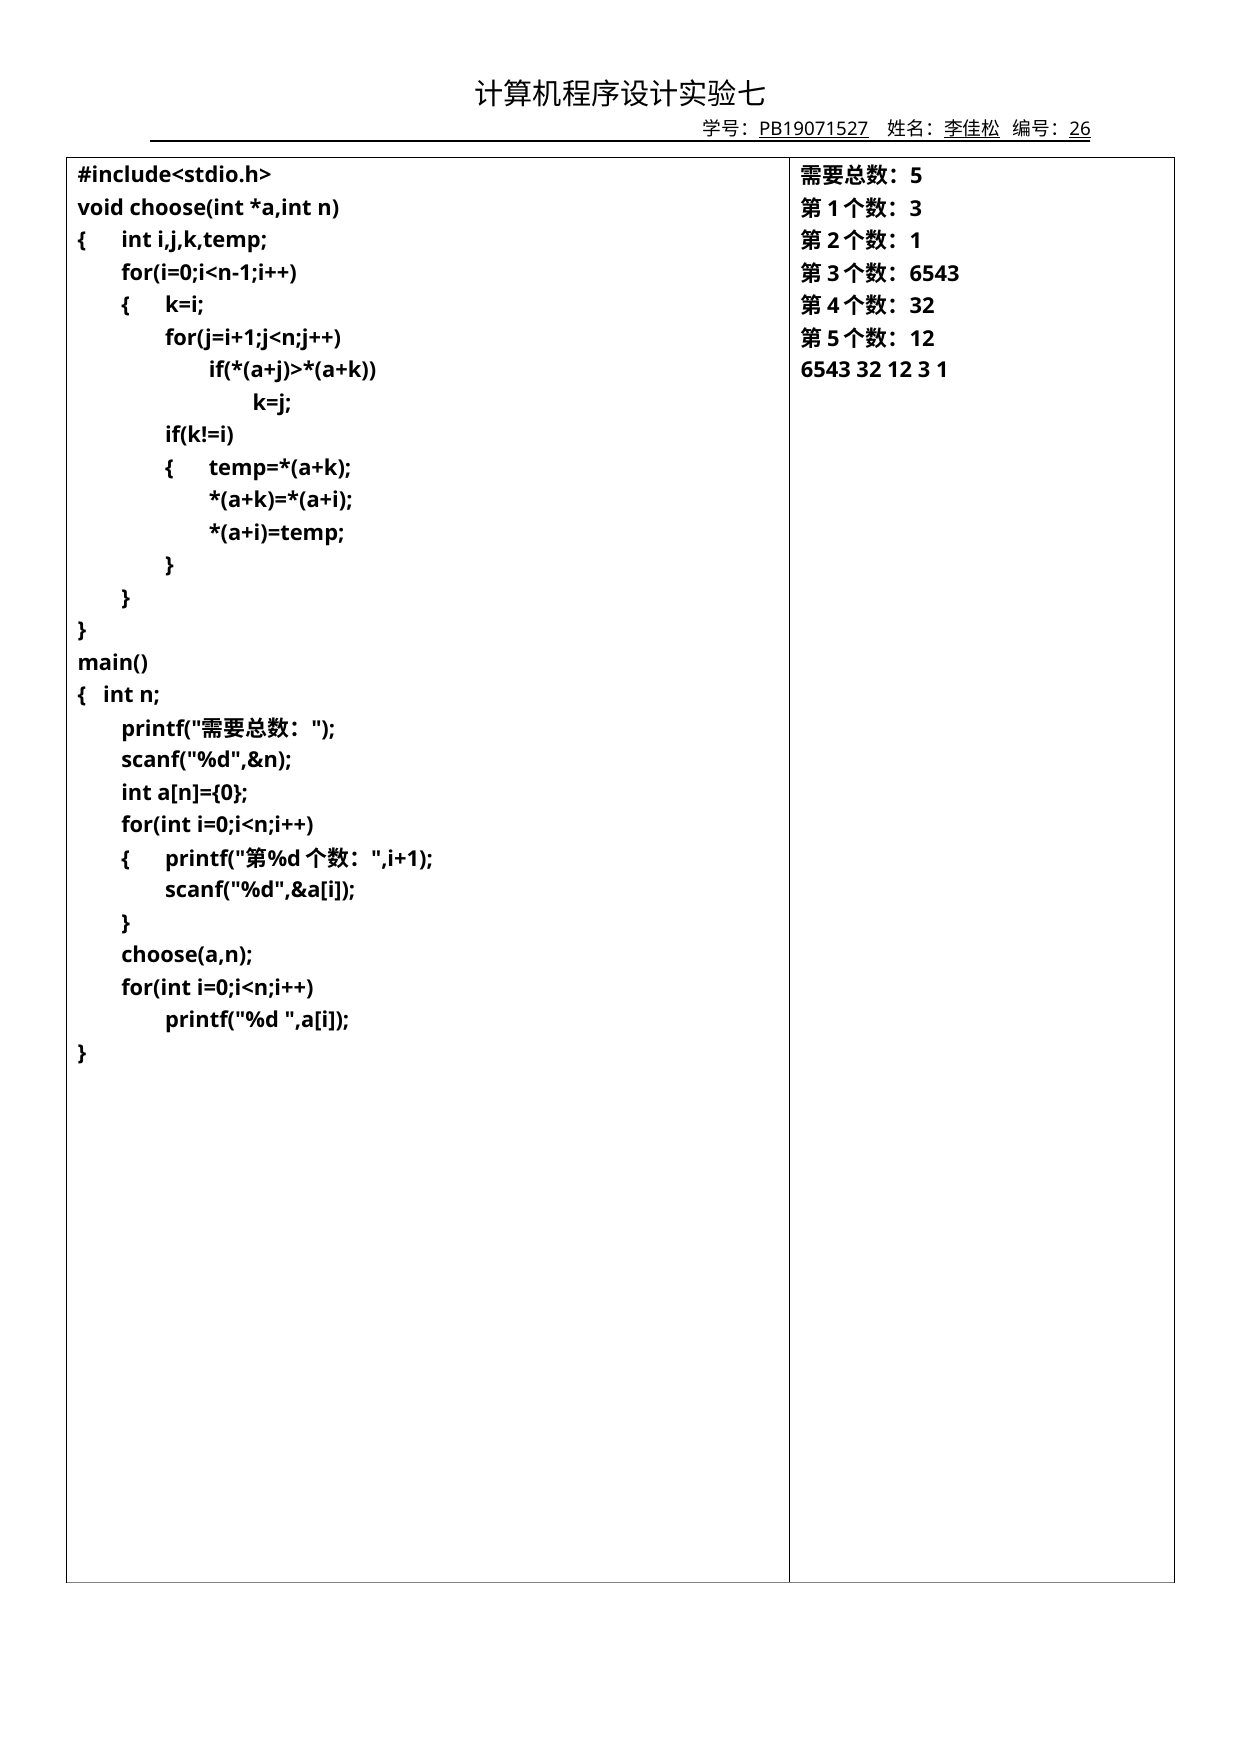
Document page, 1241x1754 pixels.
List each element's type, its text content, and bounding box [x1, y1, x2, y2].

table_header #include<stdio.h> void choose(int *a,int n) { int i,j,k,temp; for(i=0;i<n-1;i++) { k=i; for(j=i+1;j<n;j++) if(*(a+j)>*(a+k)) k=j; if(k!=i) { temp=*(a+k); *(a+k)=*(a+i); *(a+i)=temp; } } } main() { int n; printf("需要总数："); scanf("%d",&n); int a[n]={0}; for(int i=0;i<n;i++) { printf("第%d个数：",i+1); scanf("%d",&a[i]); } choose(a,n); for(int i=0;i<n;i++) printf("%d ",a[i]); } [67, 158, 789, 1582]
table_header 需要总数：5 第1个数：3 第2个数：1 第3个数：6543 第4个数：32 第5个数：12 6543 32 12 3 1 [790, 158, 1174, 1582]
